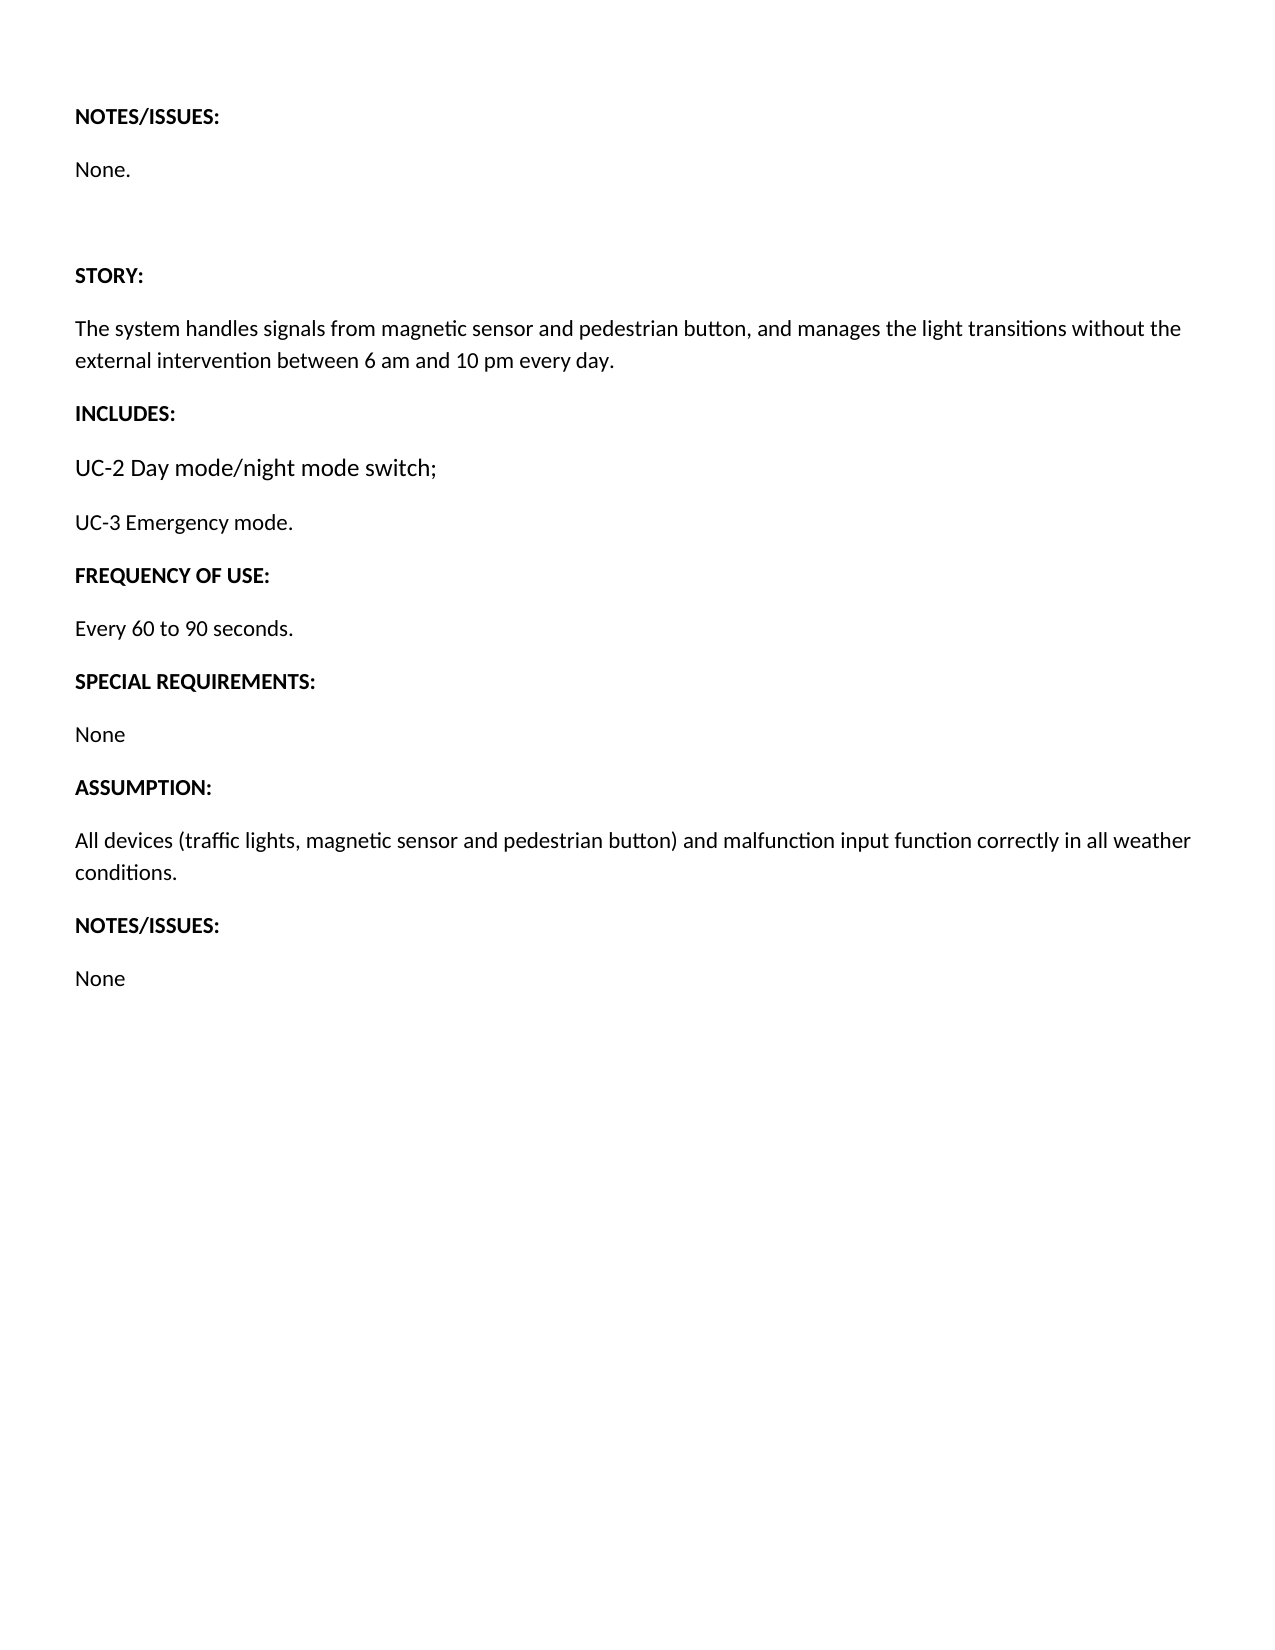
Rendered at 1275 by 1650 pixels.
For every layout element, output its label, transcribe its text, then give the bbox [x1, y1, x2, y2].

text INCLUDES: [75, 399, 1200, 427]
text NOTES/ISSUES: [75, 911, 1200, 939]
text None. [75, 155, 1200, 183]
text STORY: [75, 261, 1200, 289]
text None [75, 964, 1200, 992]
text All devices (traffic lights, magnetic sensor and pedestrian button) and malfunction input function correctly in all weather conditions. [75, 826, 1200, 886]
text SPECIAL REQUIREMENTS: [75, 667, 1200, 695]
text The system handles signals from magnetic sensor and pedestrian button, and manages the light transitions without the external intervention between 6 am and 10 pm every day. [75, 314, 1200, 374]
text Every 60 to 90 seconds. [75, 614, 1200, 642]
text ASSUMPTION: [75, 773, 1200, 801]
text UC-2 Day mode/night mode switch; [75, 452, 1200, 483]
text UC-3 Emergency mode. [75, 508, 1200, 536]
text None [75, 720, 1200, 748]
text NOTES/ISSUES: [75, 102, 1200, 130]
text FREQUENCY OF USE: [75, 561, 1200, 589]
